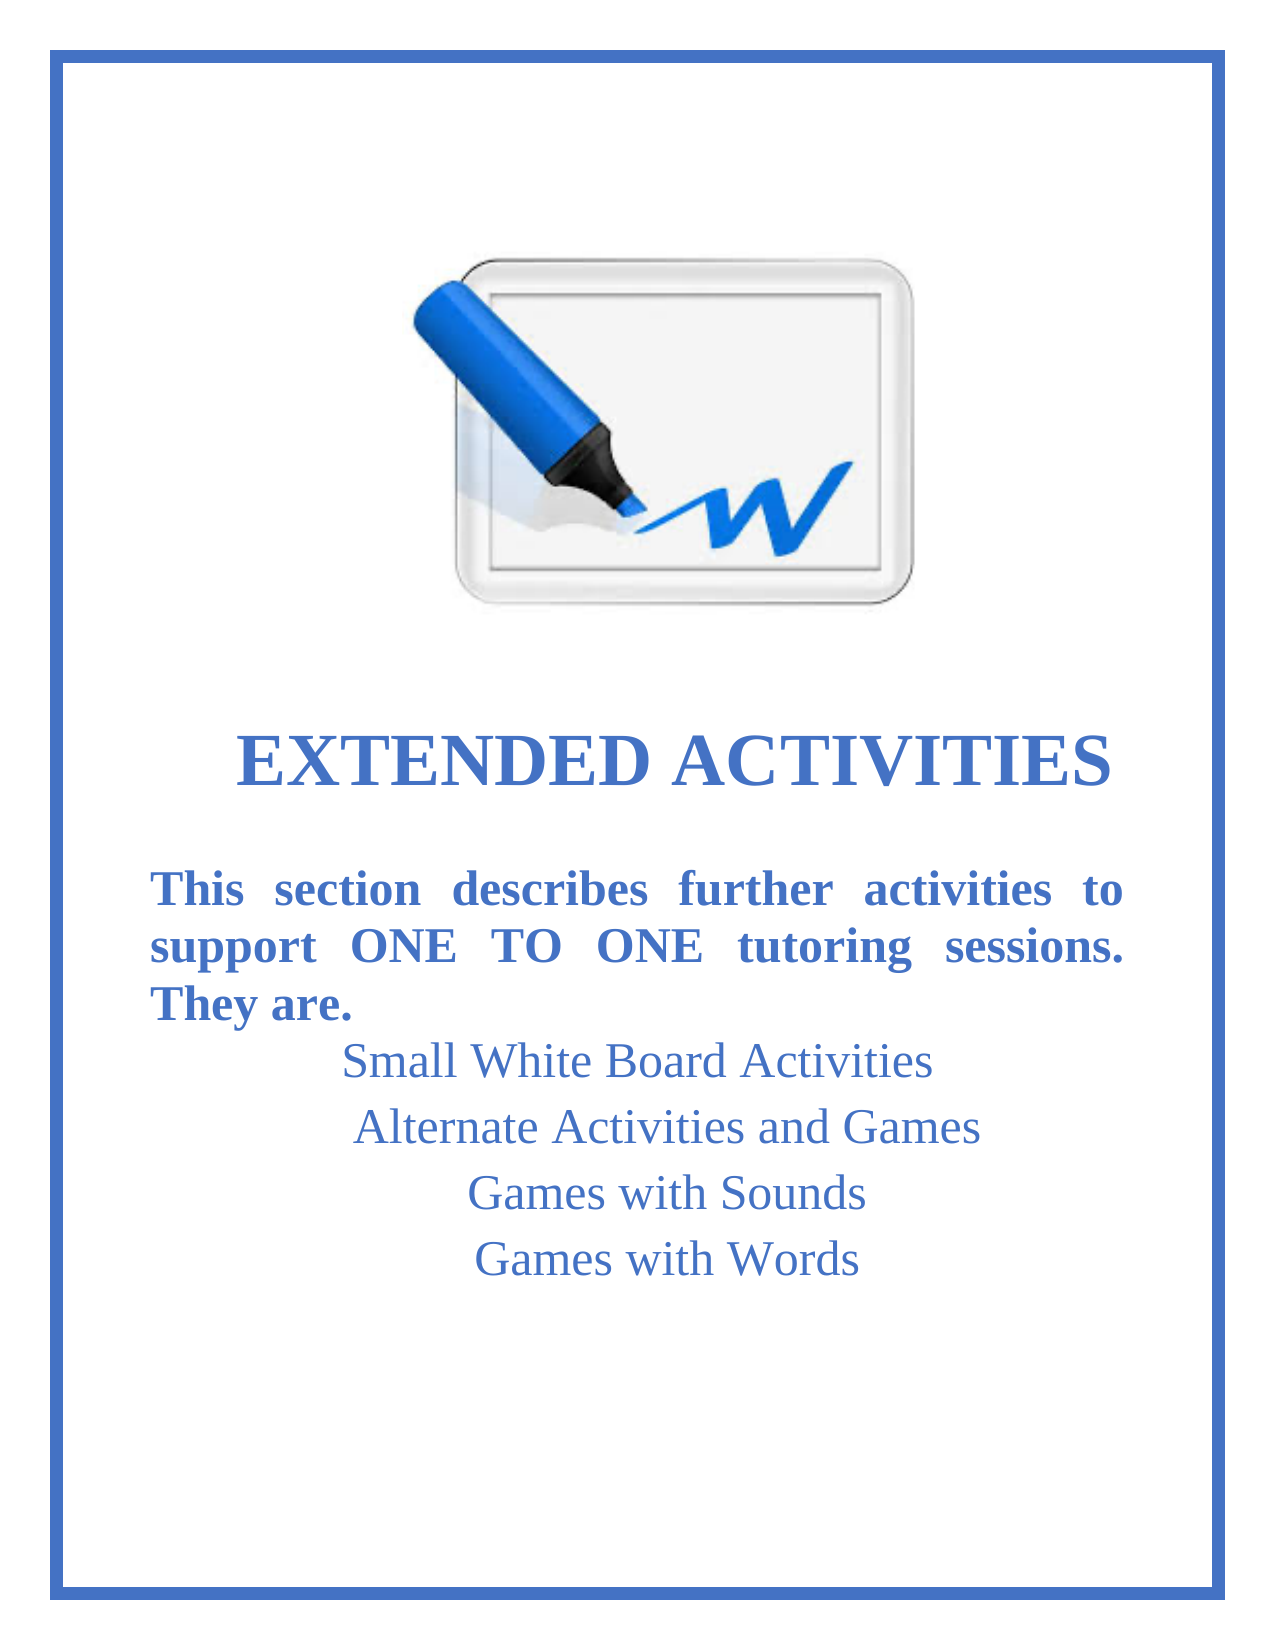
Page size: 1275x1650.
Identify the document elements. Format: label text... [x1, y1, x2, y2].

text Alternate Activities and Games [209, 1097, 1125, 1154]
text Small White Board Activities [150, 1031, 1125, 1088]
text EXTENDED ACTIVITIES [225, 715, 1125, 801]
picture [402, 236, 948, 629]
text This section describes further activities to support ONE TO ONE tutoring sessions. They are. [150, 858, 1125, 1031]
text Games with Words [209, 1229, 1125, 1287]
text Games with Sounds [209, 1163, 1125, 1221]
